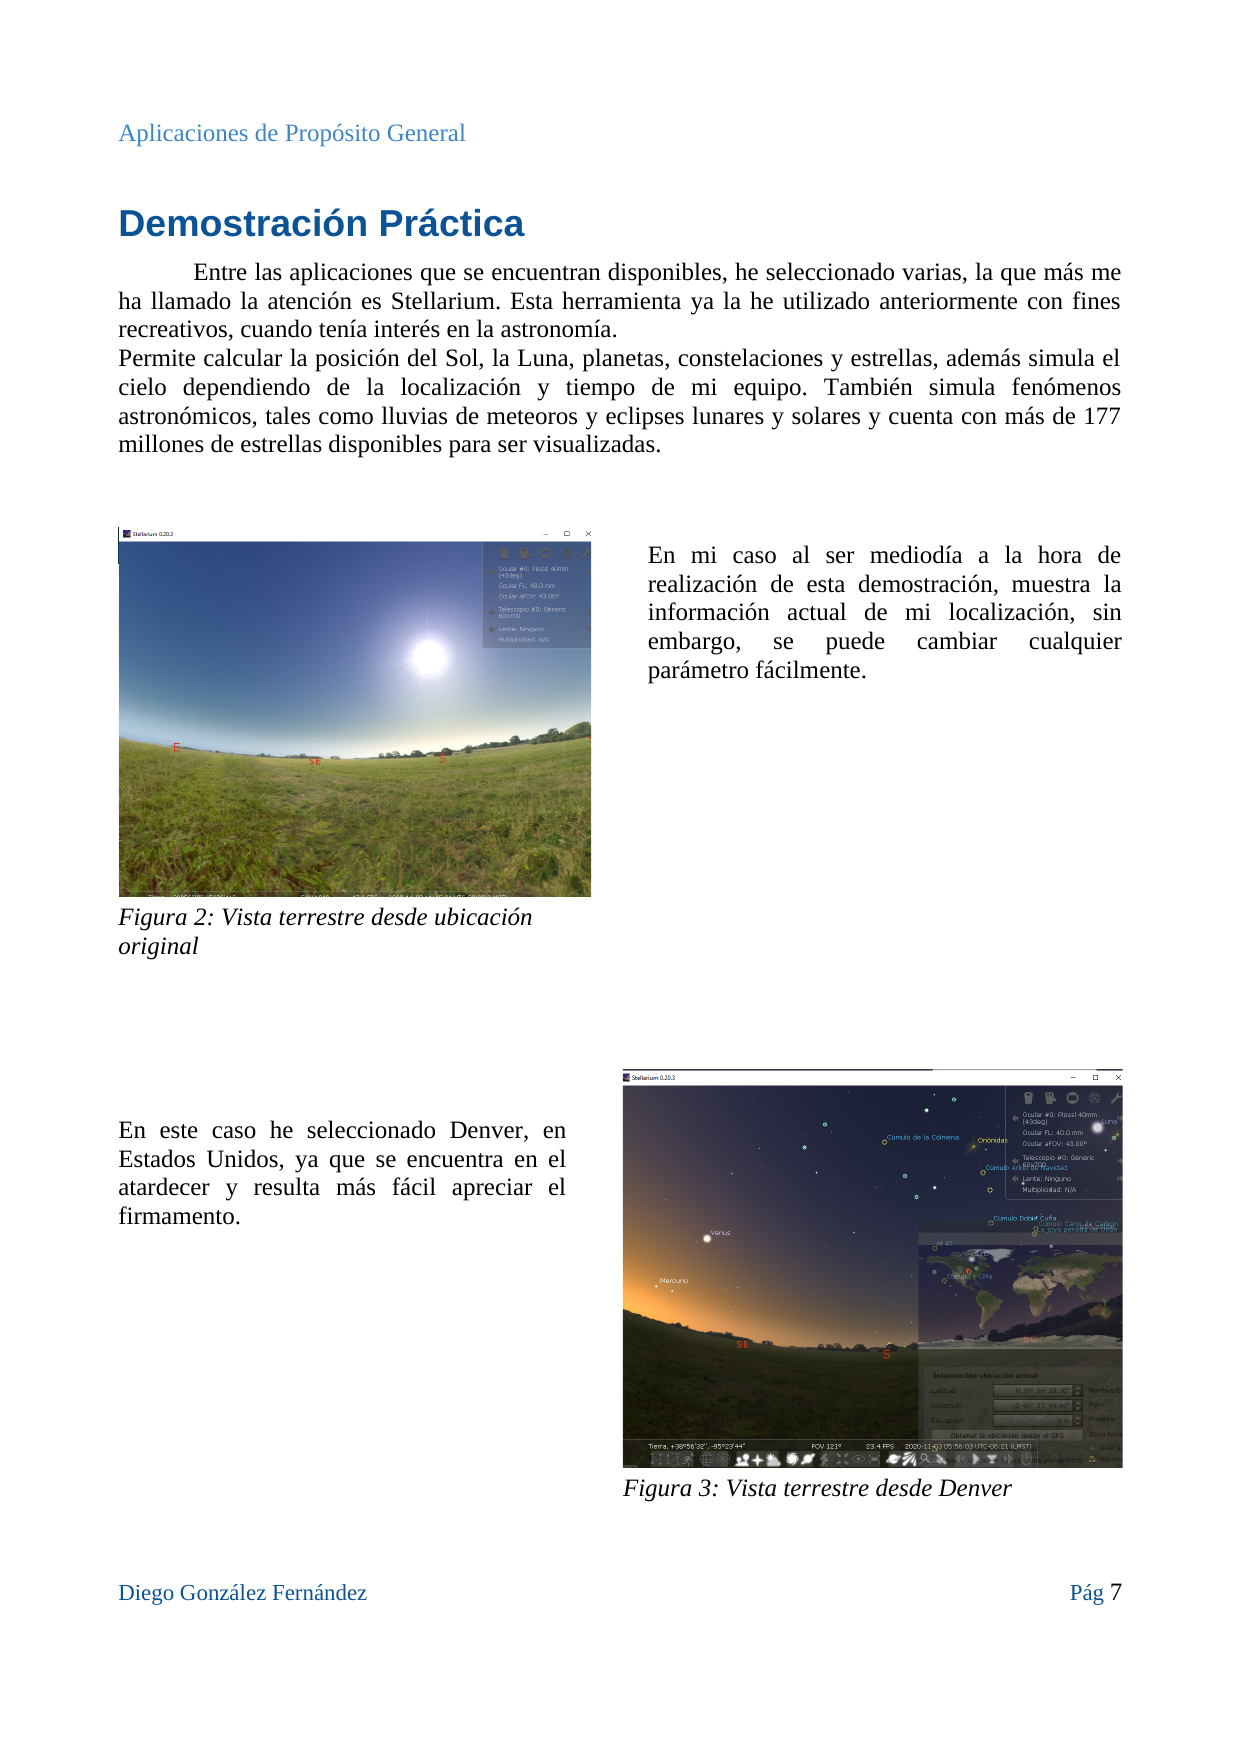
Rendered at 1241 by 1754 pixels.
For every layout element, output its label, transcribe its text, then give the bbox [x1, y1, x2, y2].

text Entre las aplicaciones que se encuentran disponibles, he seleccionado varias, la que más me ha llamado la atención es Stellarium. Esta herramienta ya la he utilizado anteriormente con fines recreativos, cuando tenía interés en la astronomía. [118, 257, 1122, 343]
text Permite calcular la posición del Sol, la Luna, planetas, constelaciones y estrellas, además simula el cielo dependiendo de la localización y tiempo de mi equipo. También simula fenómenos astronómicos, tales como lluvias de meteoros y eclipses lunares y solares y cuenta con más de 177 millones de estrellas disponibles para ser visualizadas. [118, 343, 1122, 458]
picture [118, 527, 592, 897]
text En este caso he seleccionado Denver, en Estados Unidos, ya que se encuentra en el atardecer y resulta más fácil apreciar el firmamento. [118, 1115, 622, 1230]
picture [622, 1069, 1123, 1468]
text En mi caso al ser mediodía a la hora de realización de esta demostración, muestra la información actual de mi localización, sin embargo, se puede cambiar cualquier parámetro fácilmente. [592, 540, 1122, 684]
subtitle Demostración Práctica [118, 201, 1122, 244]
